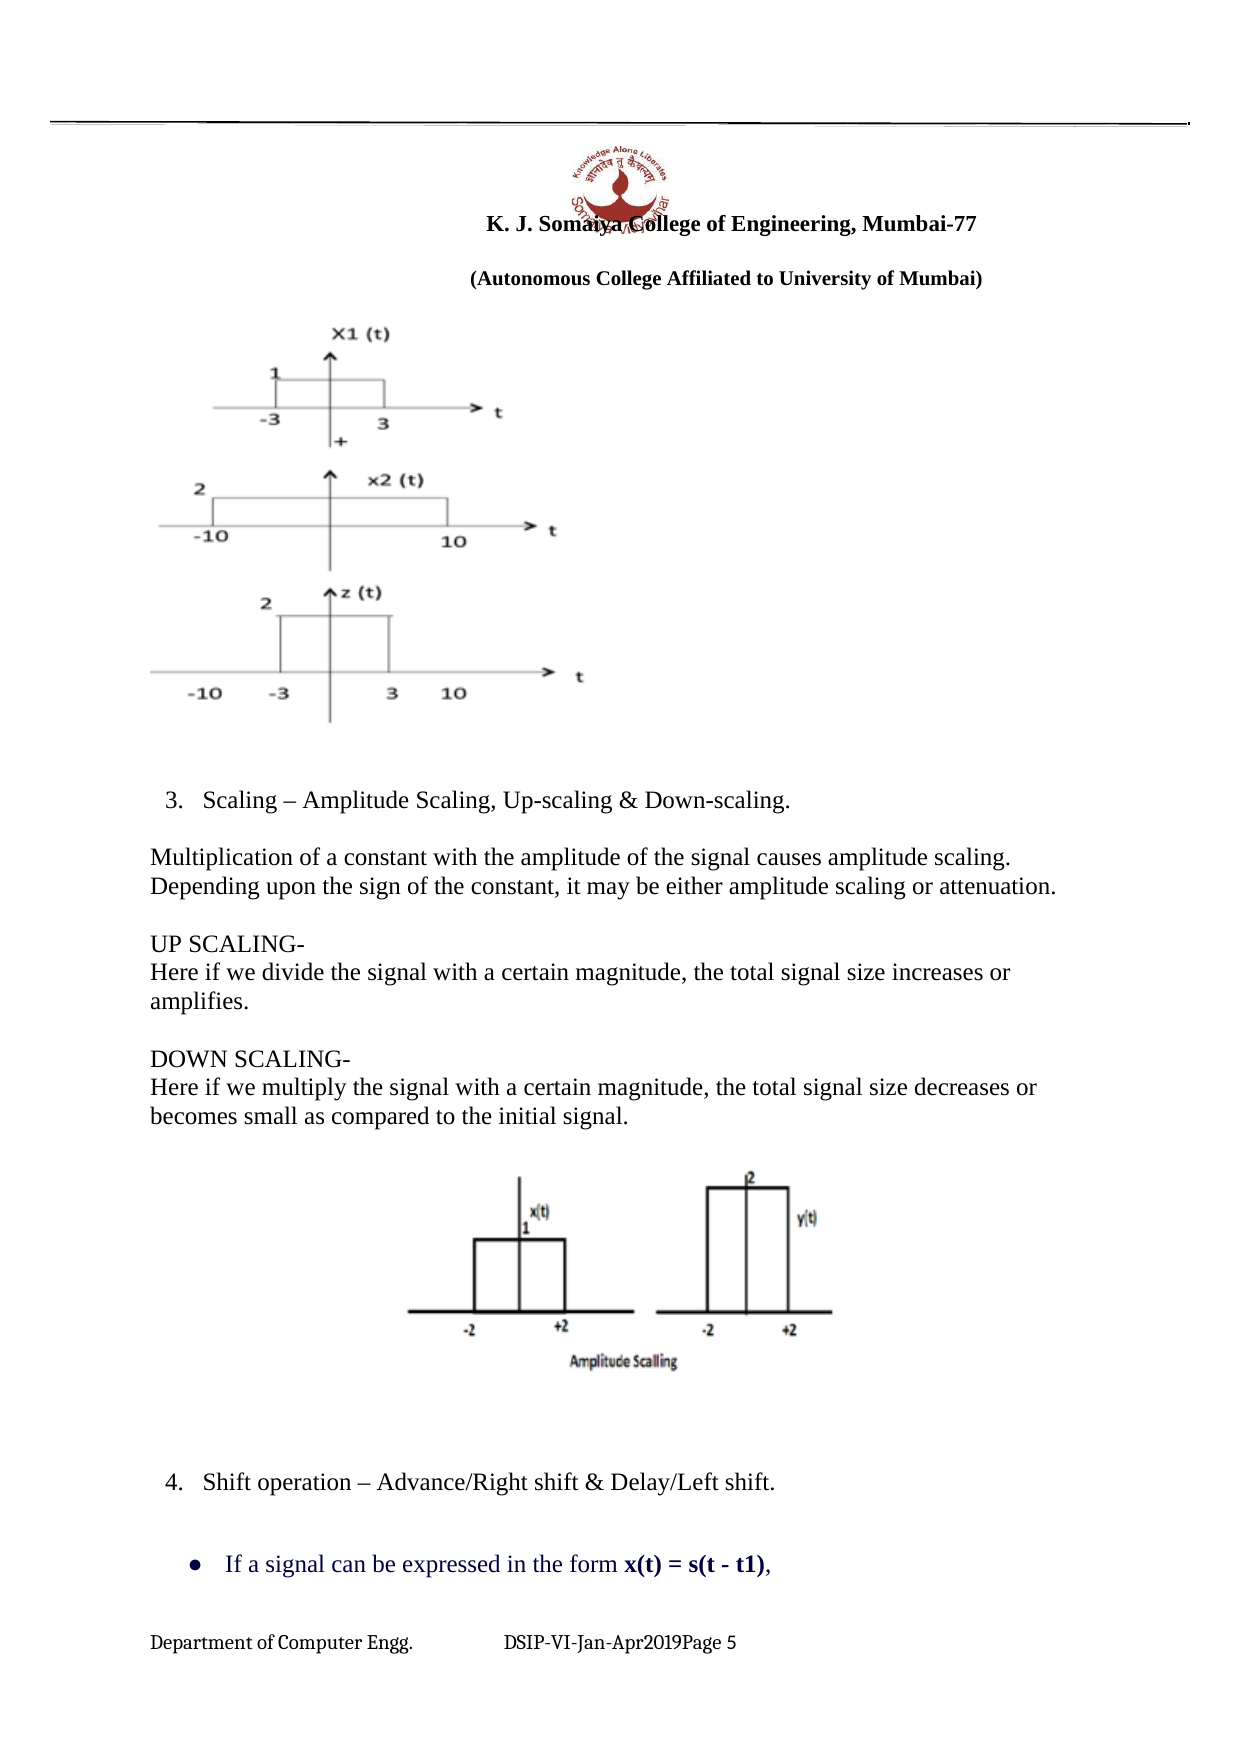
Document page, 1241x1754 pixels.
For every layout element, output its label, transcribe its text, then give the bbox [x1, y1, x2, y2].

list If a signal can be expressed in the form x(t) = s(t - t1), [187, 1549, 1090, 1578]
text UP SCALING- [150, 929, 1090, 957]
text DOWN SCALING- [150, 1044, 1090, 1072]
picture [571, 146, 669, 234]
picture [150, 315, 591, 728]
list Scaling – Amplitude Scaling, Up-scaling & Down-scaling. [165, 785, 1090, 814]
picture [398, 1158, 842, 1381]
text Here if we multiply the signal with a certain magnitude, the total signal size decreases or becomes small as compared to the initial signal. [150, 1072, 1090, 1130]
list Shift operation – Advance/Right shift & Delay/Left shift. [165, 1467, 1090, 1496]
text Here if we divide the signal with a certain magnitude, the total signal size increases or amplifies. [150, 957, 1090, 1015]
text Multiplication of a constant with the amplitude of the signal causes amplitude scaling. Depending upon the sign of the constant, it may be either amplitude scaling or attenuation. [150, 842, 1090, 900]
